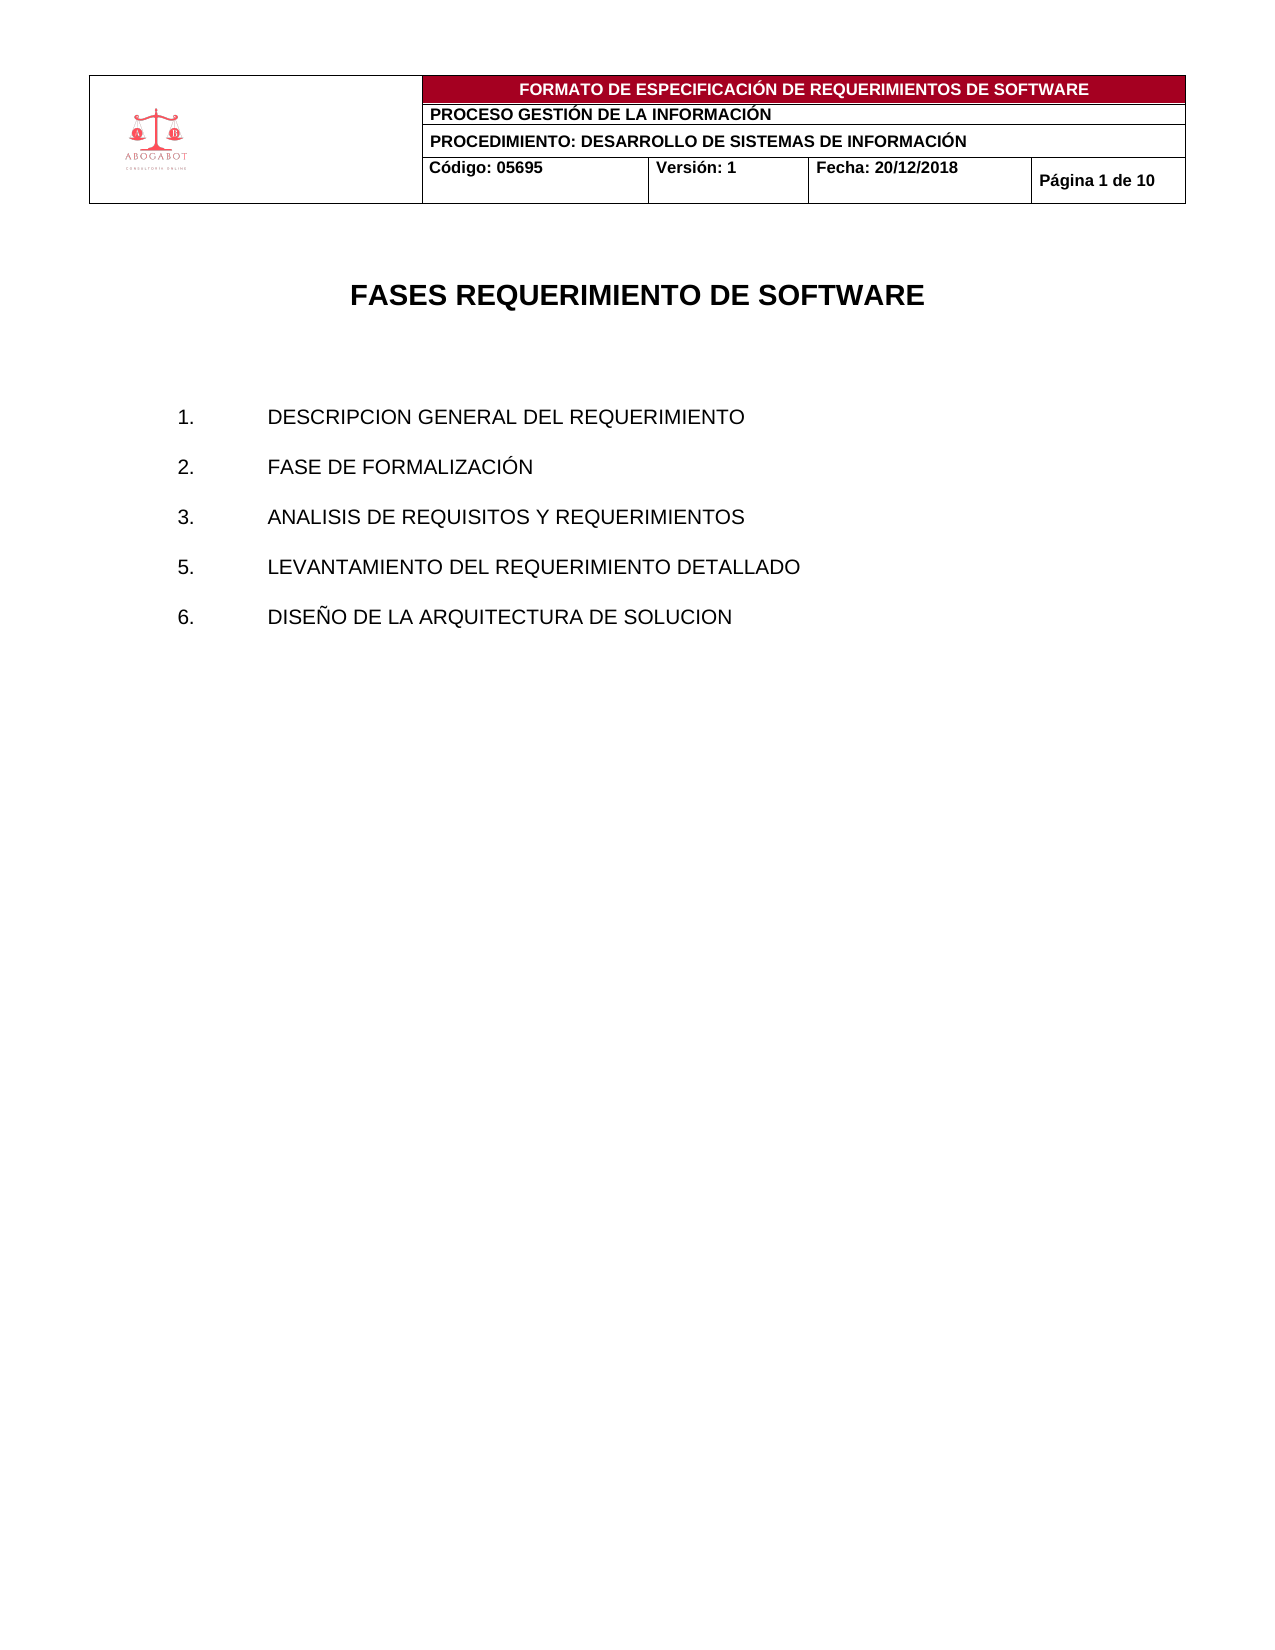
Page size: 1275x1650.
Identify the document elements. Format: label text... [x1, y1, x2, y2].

text 6. DISEÑO DE LA ARQUITECTURA DE SOLUCION 10 [177, 604, 1023, 629]
picture [96, 79, 216, 199]
text FASES REQUERIMIENTO DE SOFTWARE [177, 278, 1098, 312]
text 5. LEVANTAMIENTO DEL REQUERIMIENTO DETALLADO 8 [177, 554, 1023, 579]
text 1. DESCRIPCION GENERAL DEL REQUERIMIENTO 2 [177, 404, 1023, 429]
text 2. FASE DE FORMALIZACIÓN 3 [177, 454, 1023, 479]
text 3. ANALISIS DE REQUISITOS Y REQUERIMIENTOS 4 [177, 504, 1023, 529]
